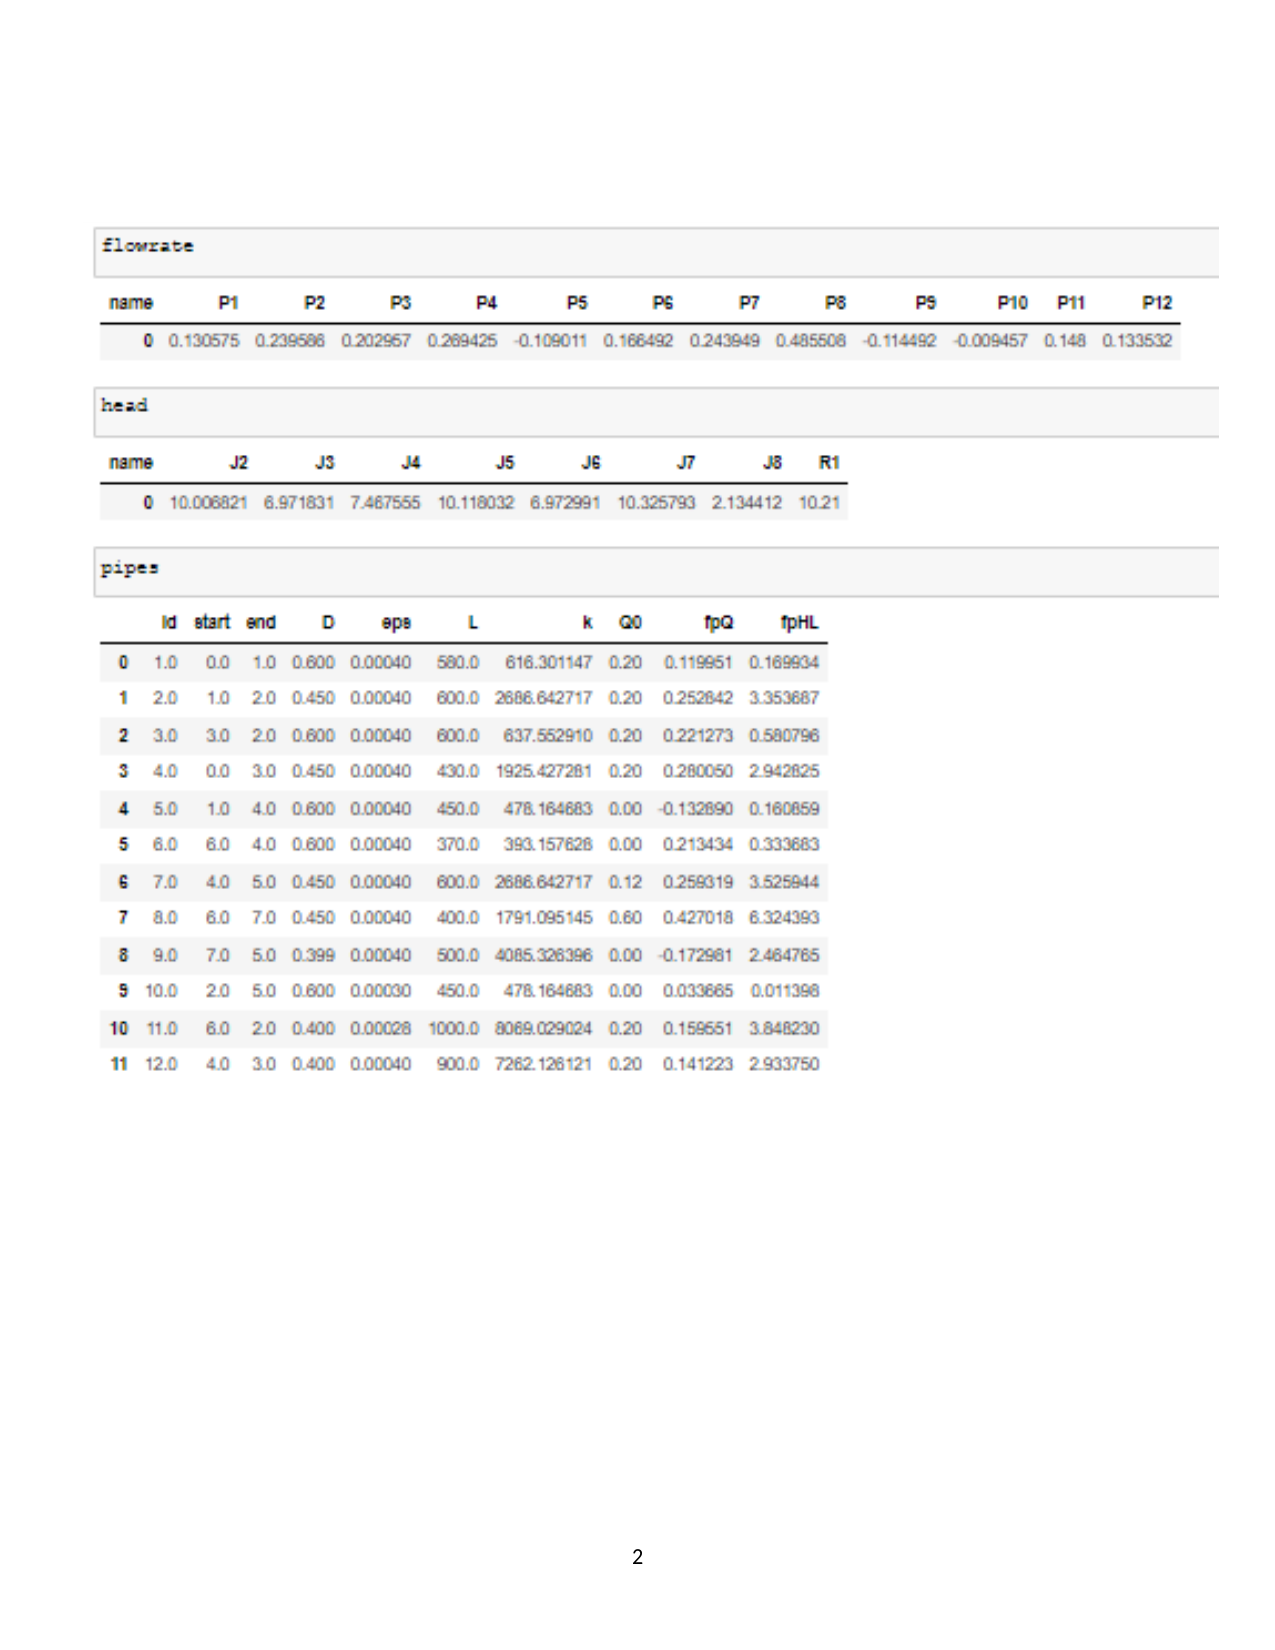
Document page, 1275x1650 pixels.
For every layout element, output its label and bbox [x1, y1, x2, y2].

picture [83, 221, 1219, 1113]
